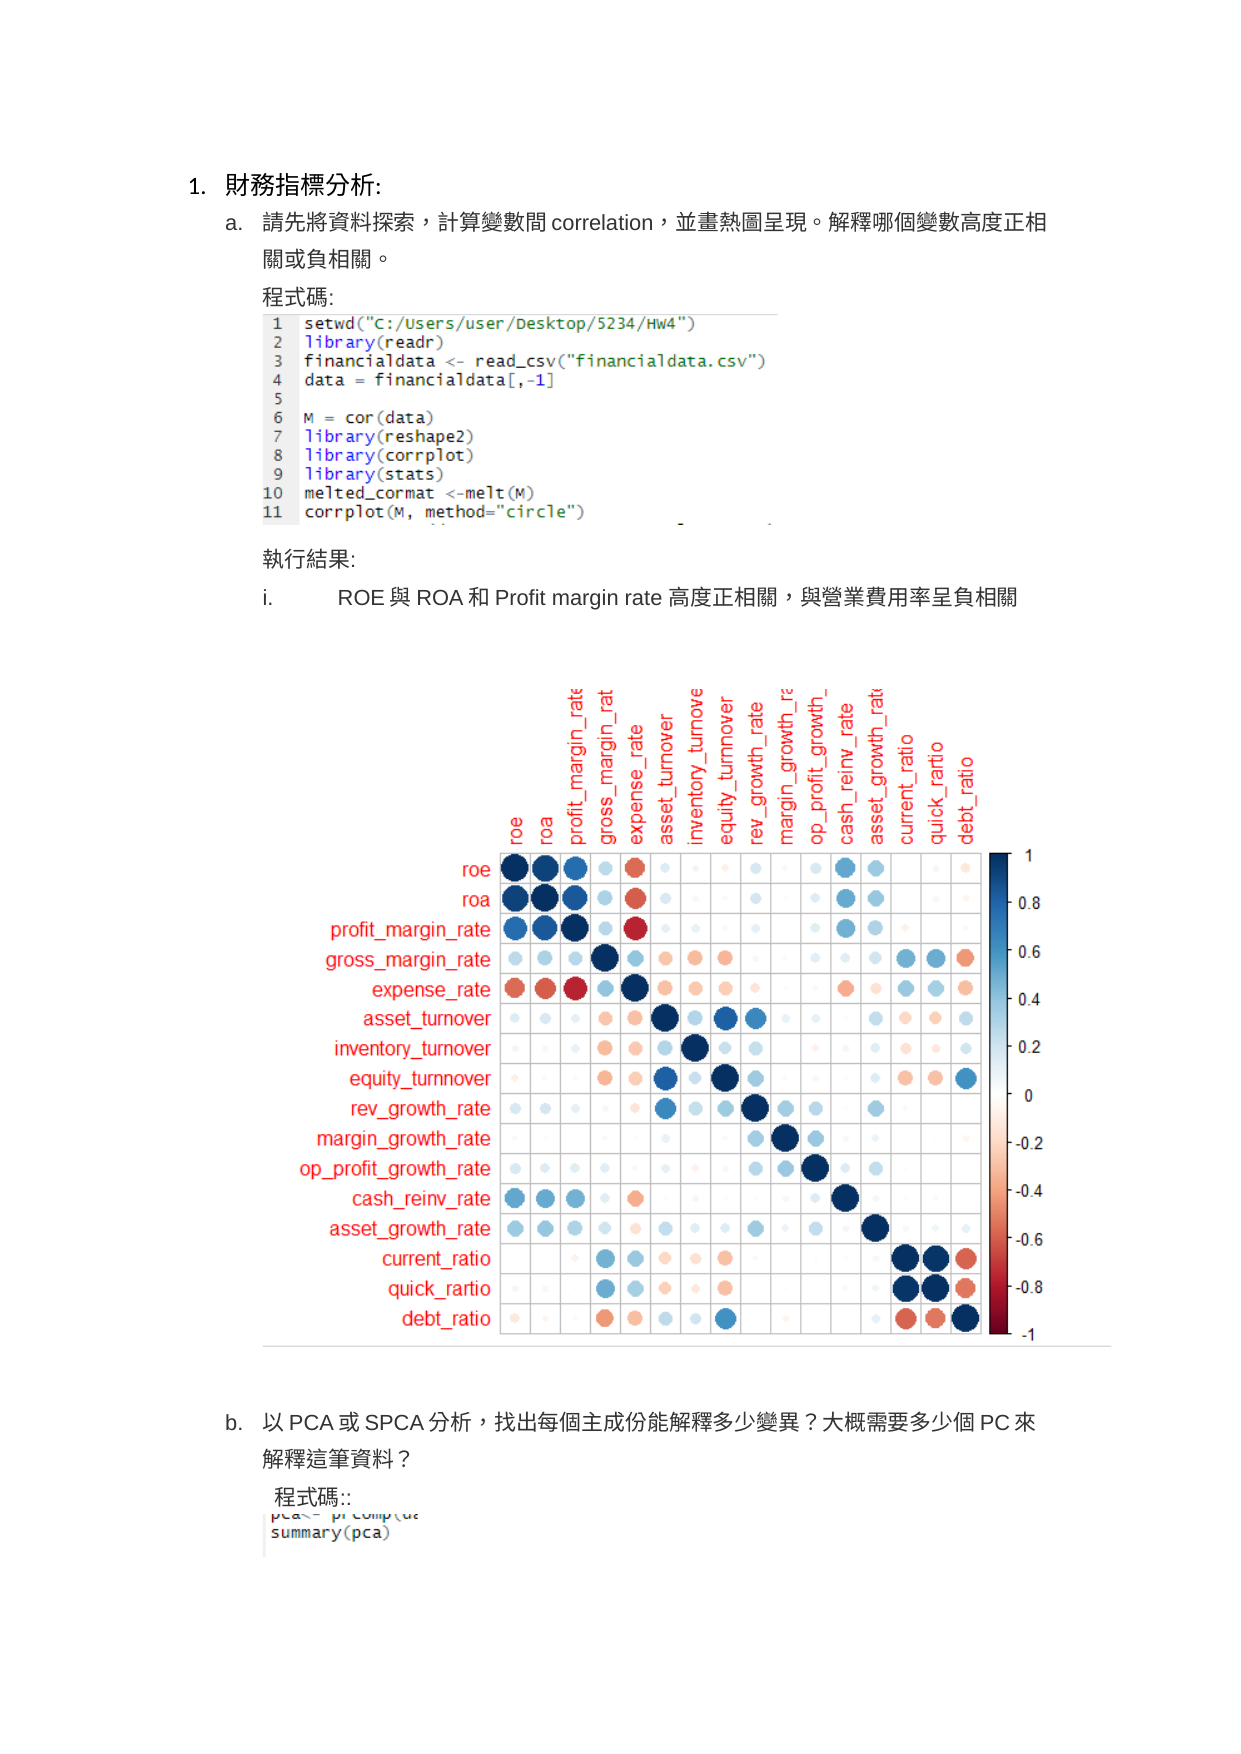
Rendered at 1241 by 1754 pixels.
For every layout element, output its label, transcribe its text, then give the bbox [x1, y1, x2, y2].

list 執行結果: [262, 539, 1053, 577]
picture [262, 1514, 418, 1557]
list ROE與 ROA 和Profit margin rate 高度正相關，與營業費用率呈負相關 [262, 577, 1053, 614]
list 以PCA或SPCA分析，找出每個主成份能解釋多少變異？大概需要多少個PC來解釋這筆資料？ [225, 1402, 1053, 1477]
list 財務指標分析: [187, 164, 1053, 202]
picture [262, 689, 1112, 1347]
text 程式碼:: [262, 1477, 1053, 1514]
list 請先將資料探索，計算變數間correlation，並畫熱圖呈現。解釋哪個變數高度正相關或負相關。 [225, 202, 1053, 277]
picture [262, 314, 778, 525]
list 程式碼: [262, 277, 1053, 314]
